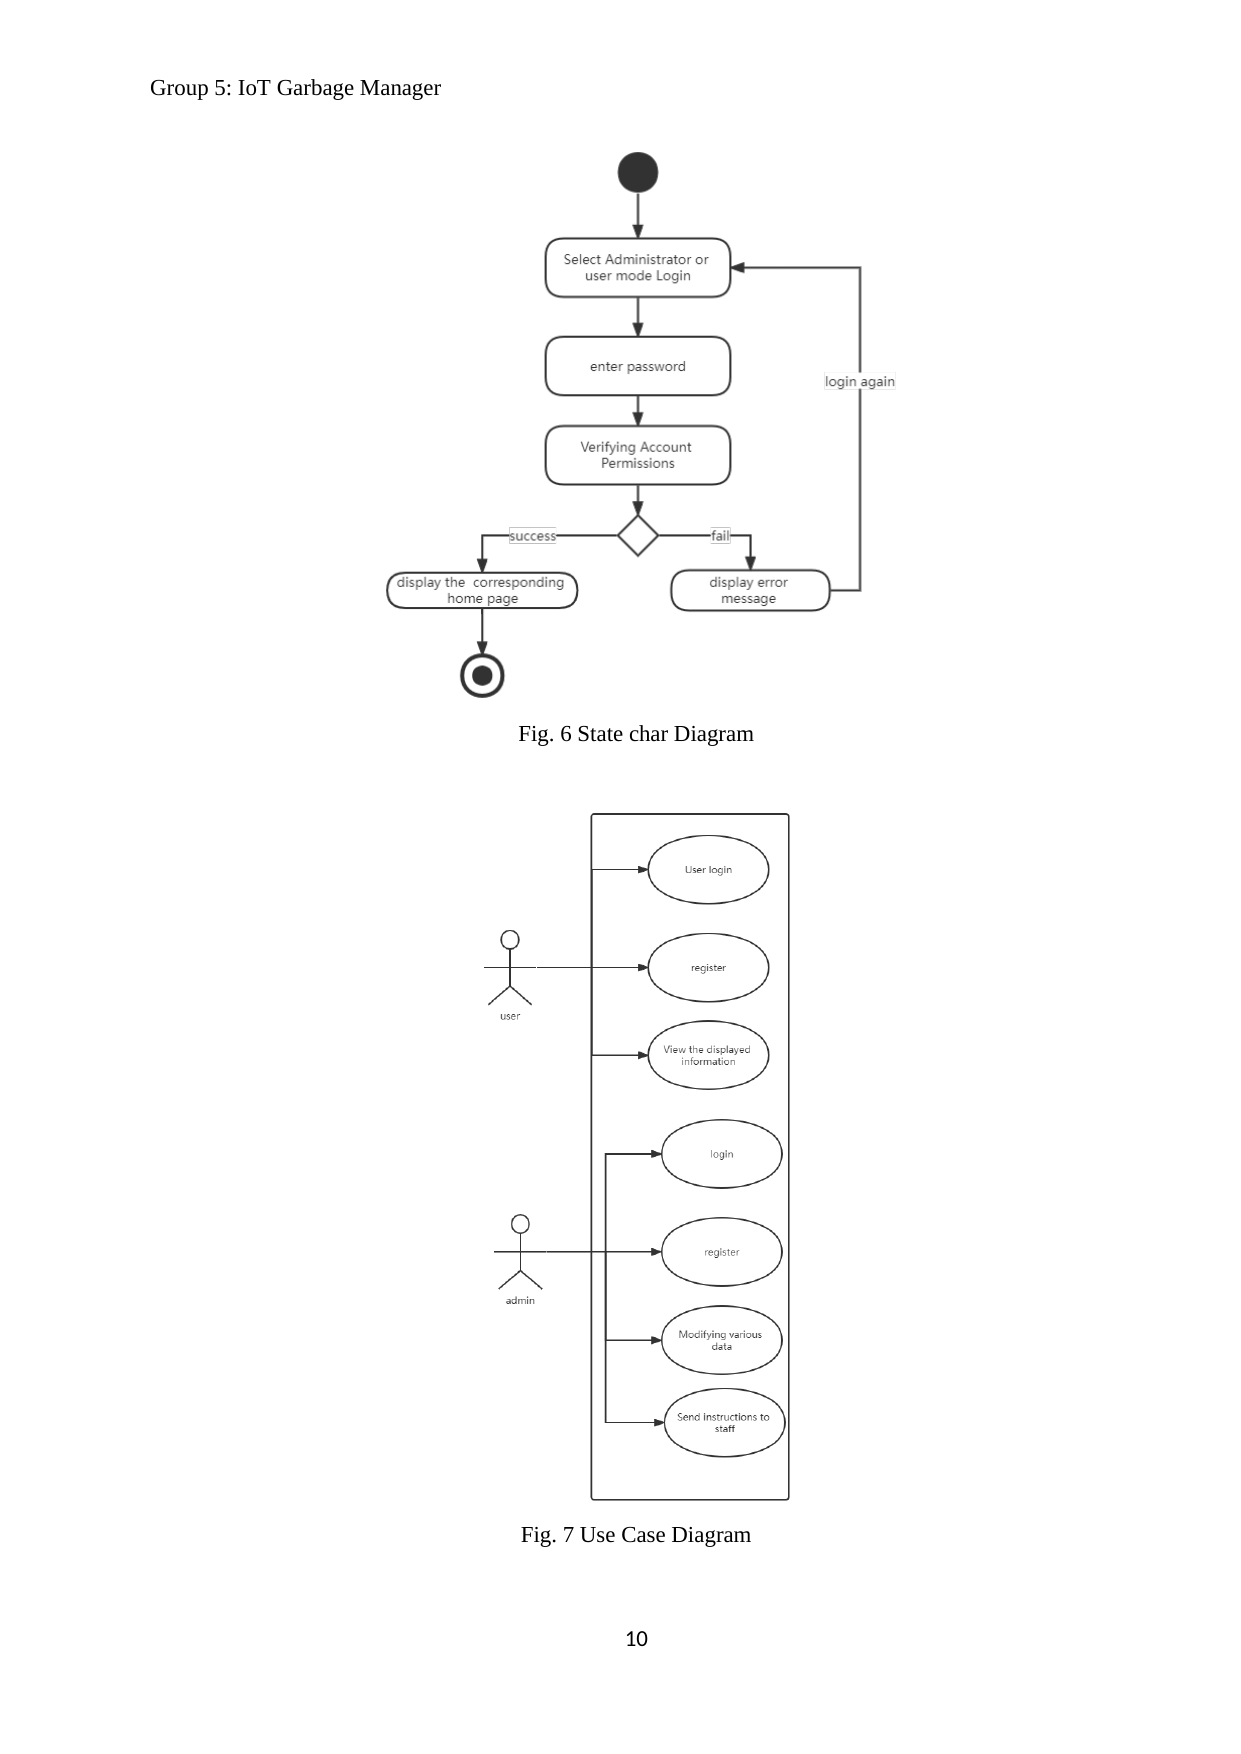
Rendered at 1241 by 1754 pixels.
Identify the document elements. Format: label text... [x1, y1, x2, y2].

text Fig. 6 State char Diagram [150, 720, 1122, 747]
picture [362, 150, 910, 702]
picture [465, 810, 807, 1503]
text Fig. 7 Use Case Diagram [150, 1521, 1122, 1547]
